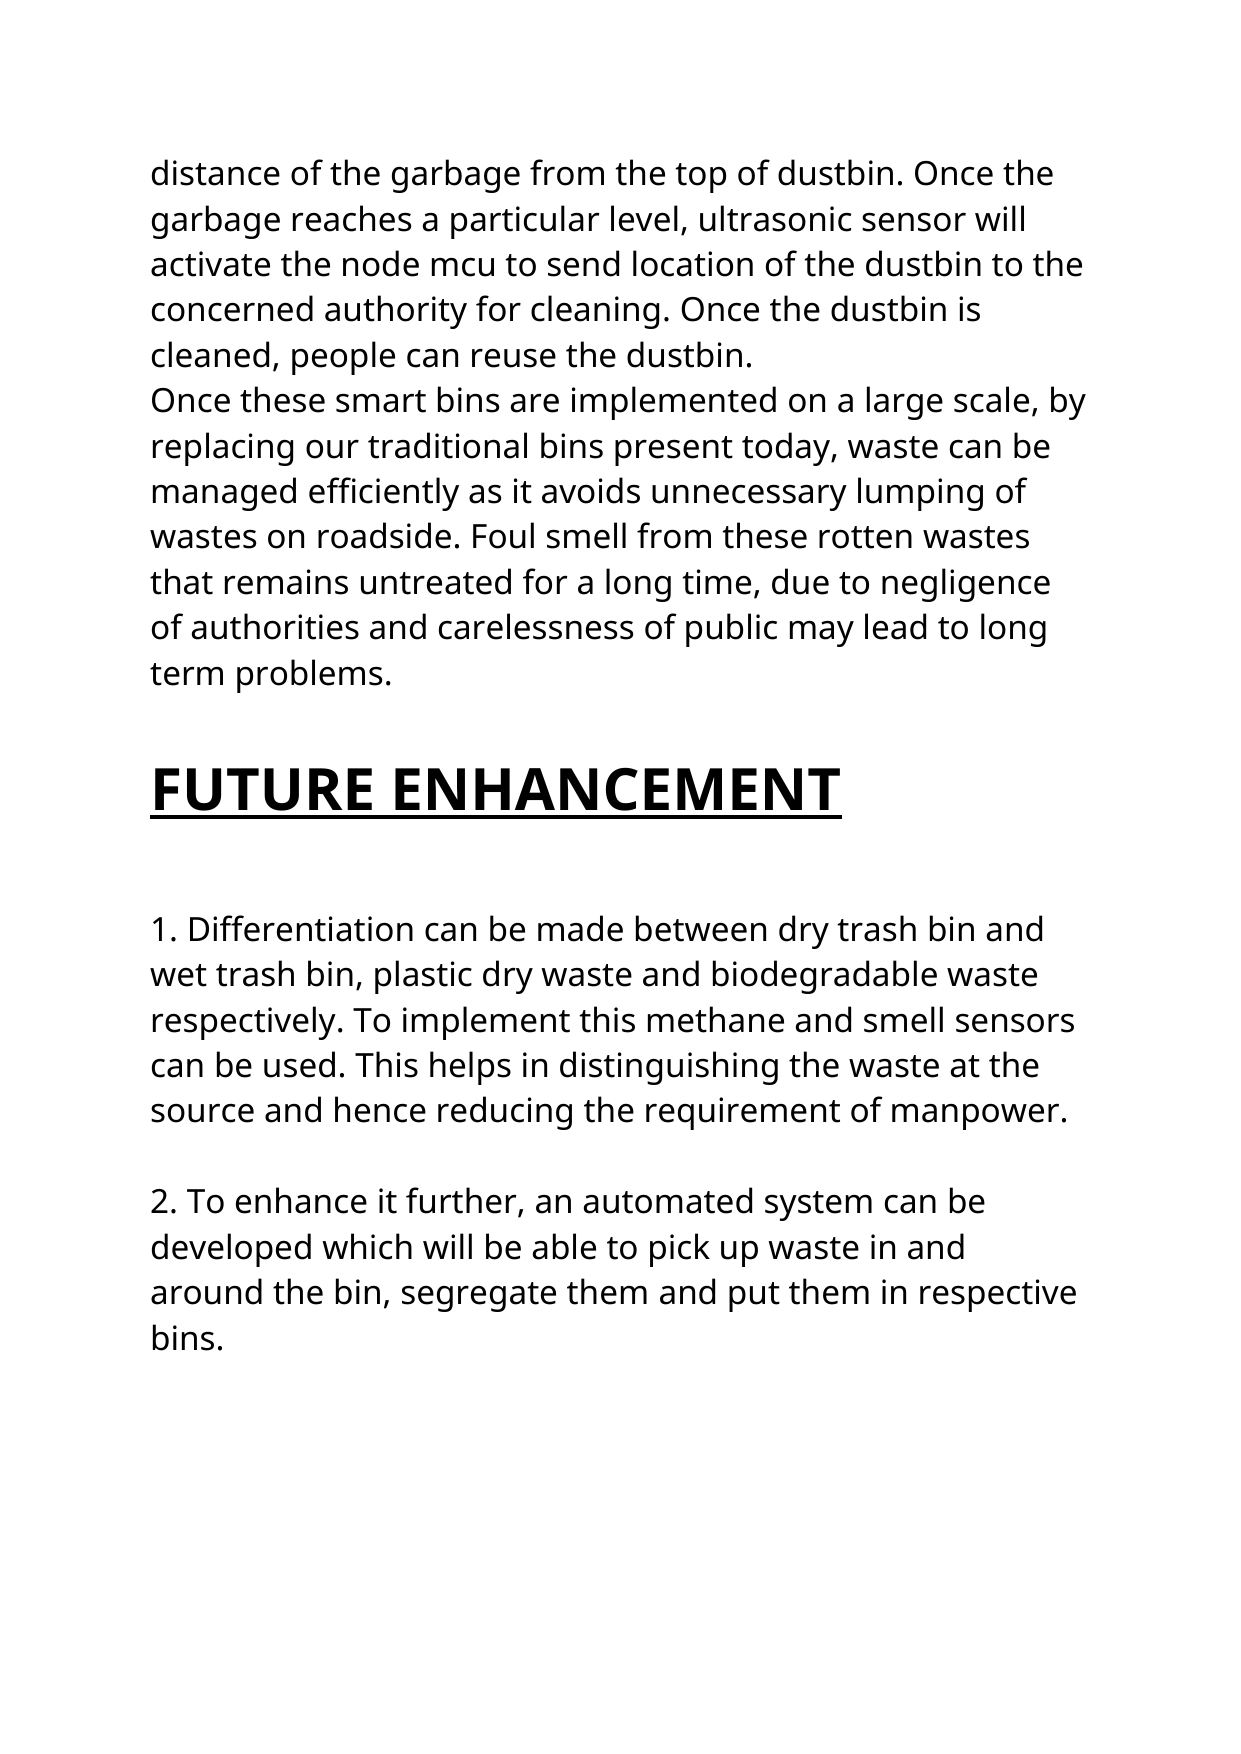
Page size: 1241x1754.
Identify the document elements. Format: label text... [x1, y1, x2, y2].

text 2. To enhance it further, an automated system can be developed which will be able to pick up waste in and [150, 1178, 1090, 1269]
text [150, 150, 1090, 377]
text around the bin, segregate them and put them in respective bins. [150, 1269, 1090, 1360]
text Once these smart bins are implemented on a large scale, by replacing our traditional bins present today, waste can be managed efficiently as it avoids unnecessary lumping of wastes on roadside. Foul smell from these rotten wastes that remains untreated for a long time, due to negligence of authorities and carelessness of public may lead to long term problems. [150, 377, 1090, 695]
text FUTURE ENHANCEMENT [150, 748, 1090, 827]
text 1. Differentiation can be made between dry trash bin and wet trash bin, plastic dry waste and biodegradable waste respectively. To implement this methane and smell sensors can be used. This helps in distinguishing the waste at the source and hence reducing the requirement of manpower. [150, 906, 1090, 1133]
